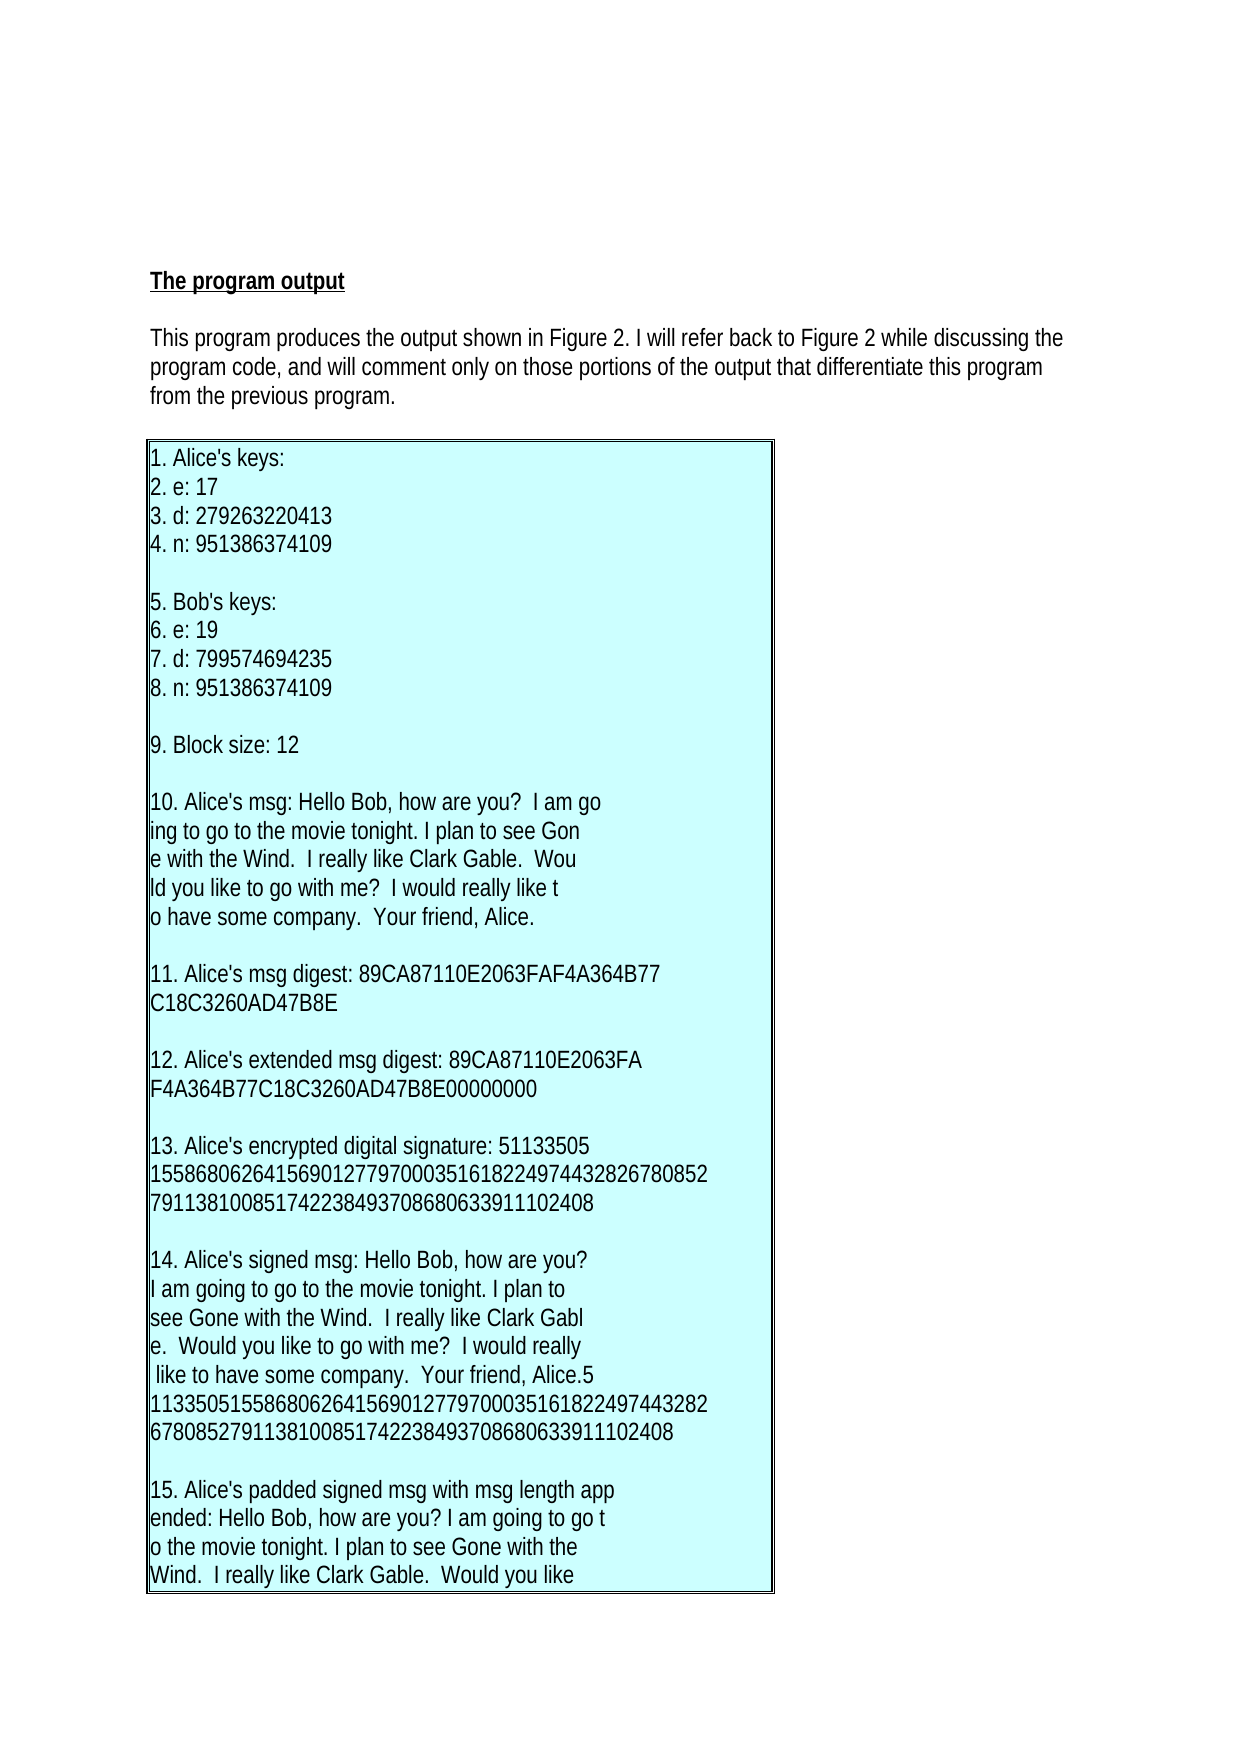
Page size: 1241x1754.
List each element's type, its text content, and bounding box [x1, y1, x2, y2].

text The program output [150, 266, 1090, 294]
text This program produces the output shown in Figure 2. I will refer back to Figure 2 while discussing the program code, and will comment only on those portions of the output that differentiate this program from the previous program. [150, 323, 1090, 409]
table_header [150, 442, 771, 1591]
